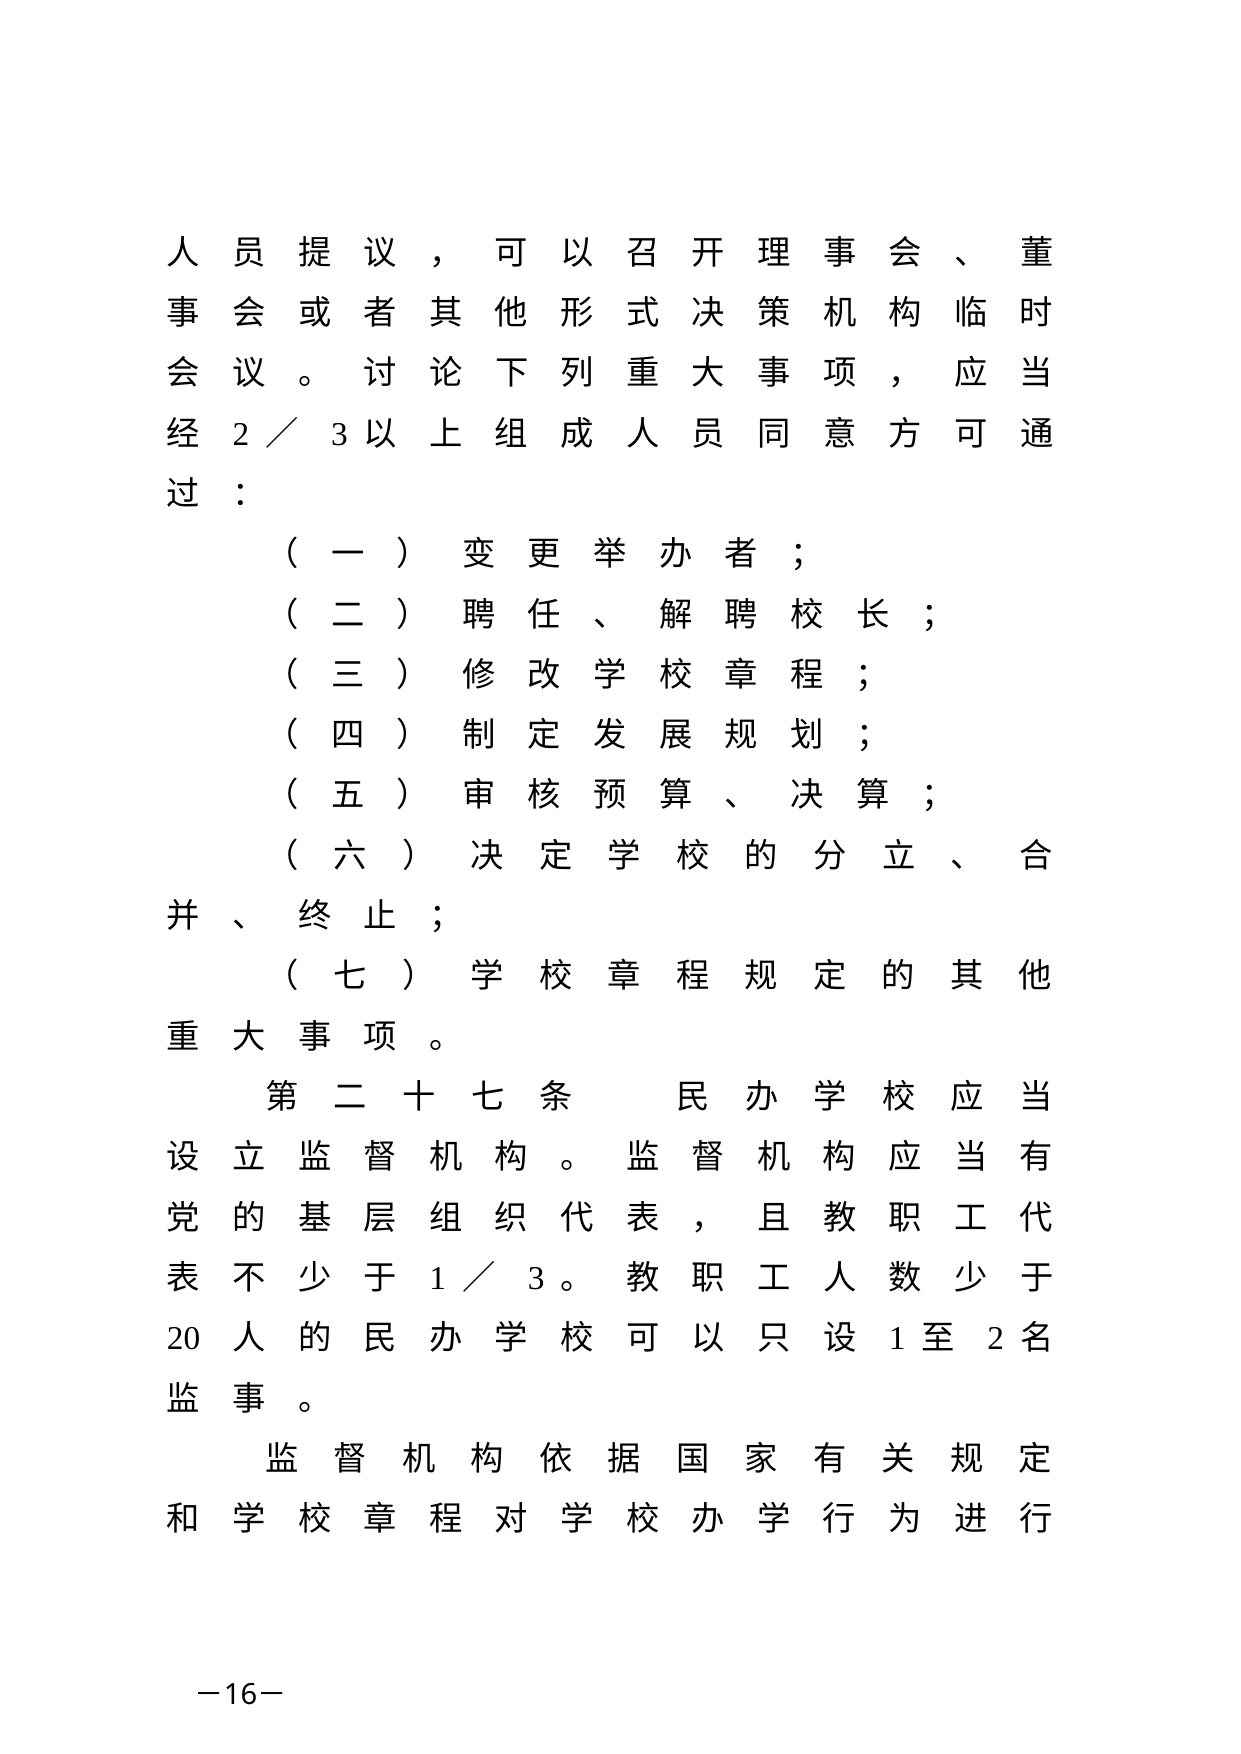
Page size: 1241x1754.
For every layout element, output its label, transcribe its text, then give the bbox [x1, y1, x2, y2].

text （一）变更举办者； [167, 521, 1085, 581]
text （六）决定学校的分立、合并、终止； [167, 822, 1085, 943]
text （四）制定发展规划； [167, 702, 1085, 762]
text （二）聘任、解聘校长； [167, 581, 1085, 642]
text （七）学校章程规定的其他重大事项。 [167, 943, 1085, 1064]
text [167, 1426, 1085, 1546]
text 第二十七条 民办学校应当设立监督机构。监督机构应当有党的基层组织代表，且教职工代表不少于1／3。教职工人数少于20人的民办学校可以只设1至2名监事。 [167, 1064, 1085, 1426]
text （三）修改学校章程； [167, 642, 1085, 702]
text （五）审核预算、决算； [167, 762, 1085, 822]
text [167, 219, 1085, 521]
